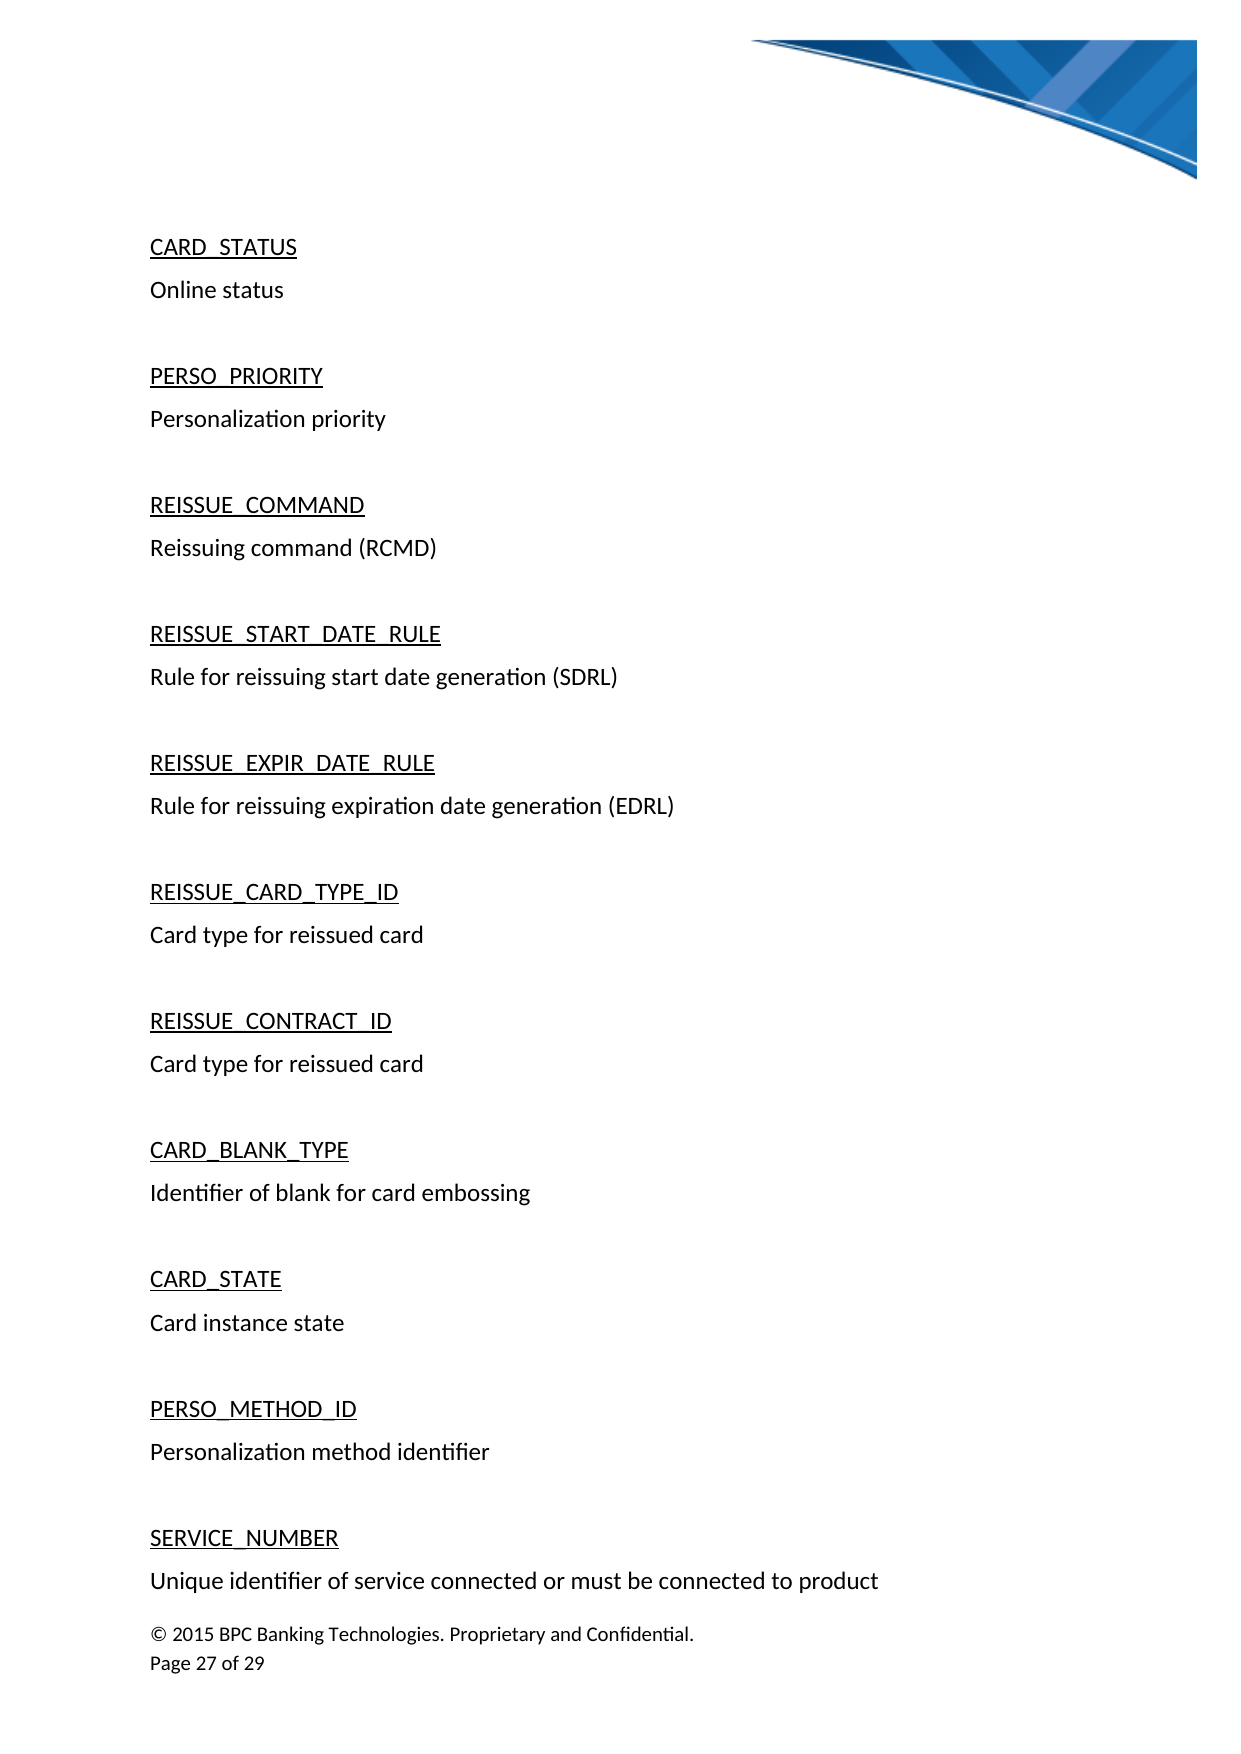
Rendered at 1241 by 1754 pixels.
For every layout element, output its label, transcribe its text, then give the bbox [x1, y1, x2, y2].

subtitle Reissuing command (RCMD) [150, 532, 1090, 563]
text REISSUE_CARD_TYPE_ID [150, 876, 1090, 907]
text REISSUE_EXPIR_DATE_RULE [150, 747, 1090, 778]
subtitle Card instance state [150, 1307, 1090, 1337]
text REISSUE_COMMAND [150, 489, 1090, 520]
picture [745, 37, 1197, 185]
text CARD_STATE [150, 1264, 1090, 1294]
text REISSUE_START_DATE_RULE [150, 618, 1090, 649]
text REISSUE_CONTRACT_ID [150, 1006, 1090, 1036]
text CARD_BLANK_TYPE [150, 1134, 1090, 1165]
text PERSO_METHOD_ID [150, 1393, 1090, 1423]
subtitle Card type for reissued card [150, 919, 1090, 950]
text SERVICE_NUMBER [150, 1522, 1090, 1552]
subtitle Rule for reissuing expiration date generation (EDRL) [150, 790, 1090, 821]
subtitle Personalization priority [150, 403, 1090, 434]
subtitle Rule for reissuing start date generation (SDRL) [150, 661, 1090, 692]
text PERSO_PRIORITY [150, 360, 1090, 391]
subtitle Unique identifier of service connected or must be connected to product [150, 1565, 1090, 1595]
text CARD_STATUS [150, 231, 1090, 262]
subtitle Card type for reissued card [150, 1048, 1090, 1079]
subtitle Online status [150, 274, 1090, 305]
subtitle Identifier of blank for card embossing [150, 1178, 1090, 1208]
subtitle Personalization method identifier [150, 1436, 1090, 1466]
